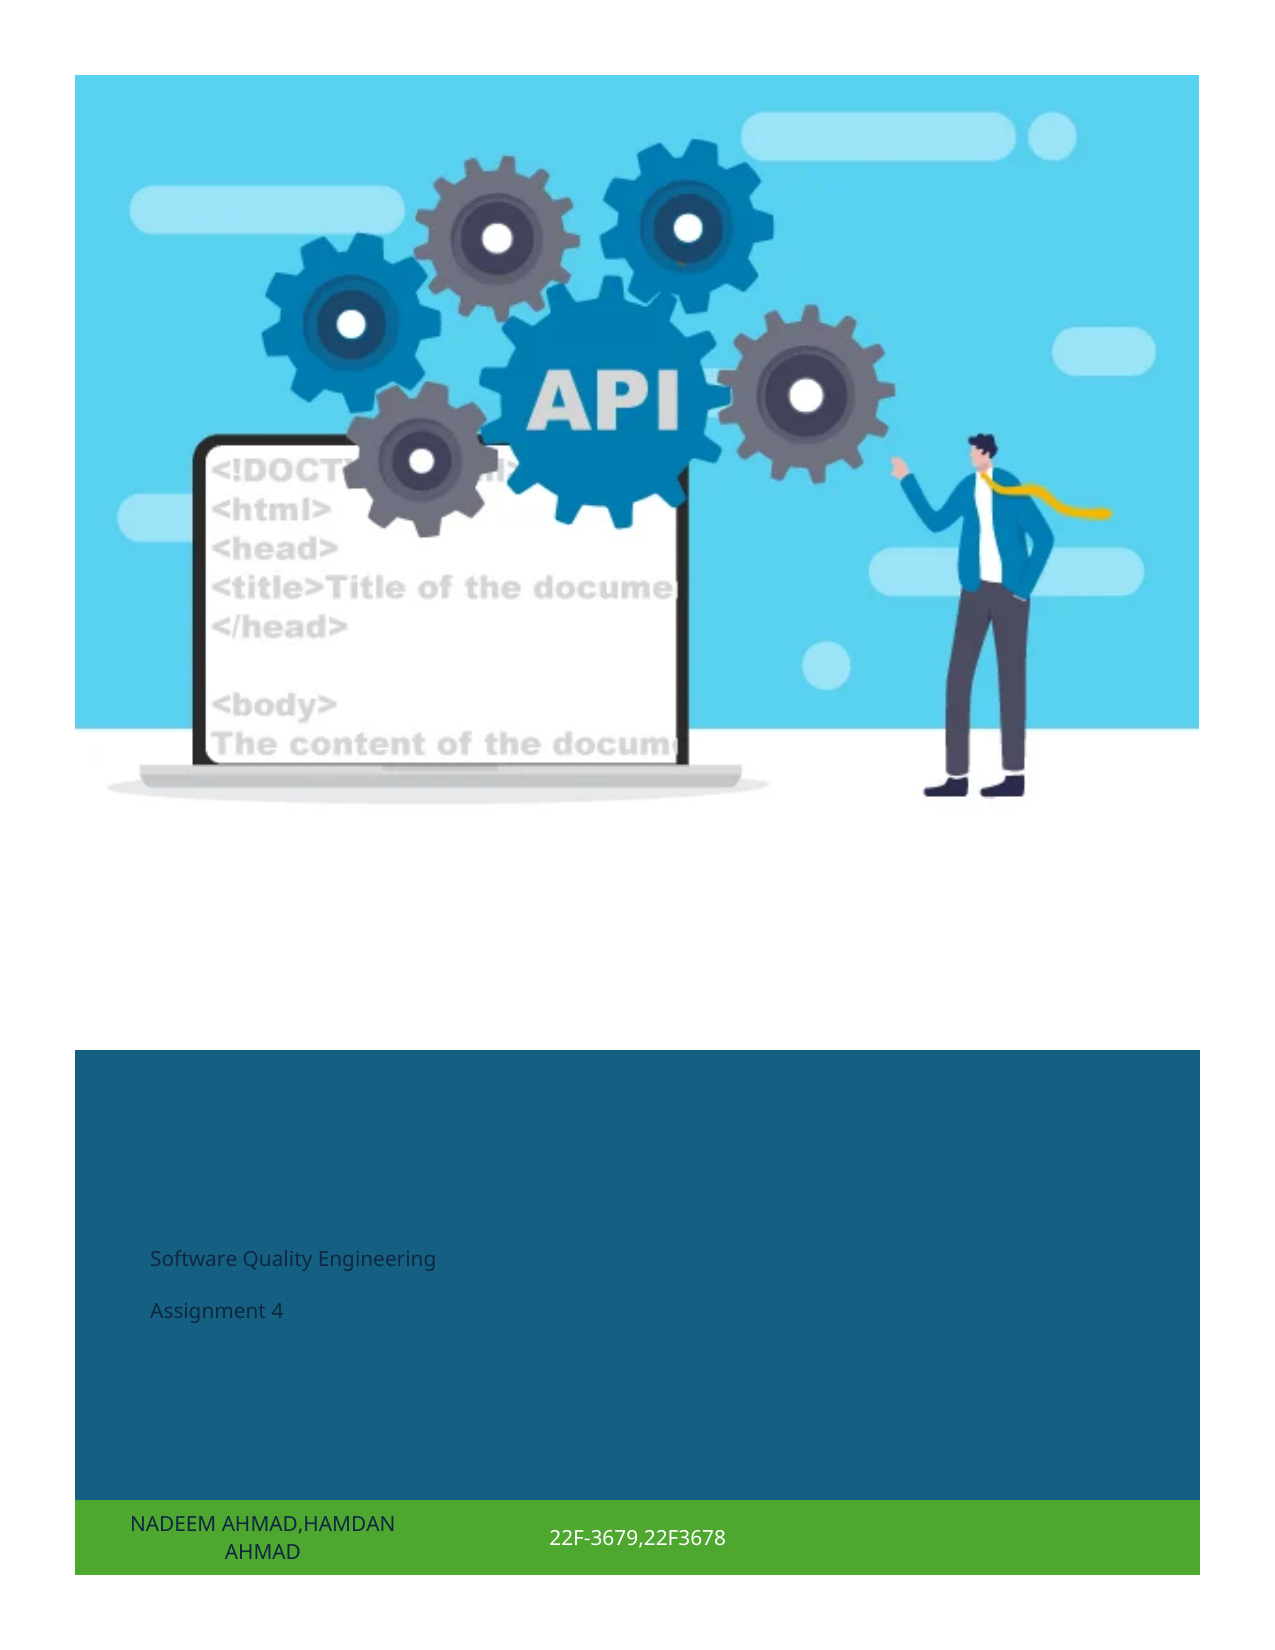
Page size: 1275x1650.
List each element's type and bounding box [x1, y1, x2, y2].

picture [75, 75, 1199, 825]
